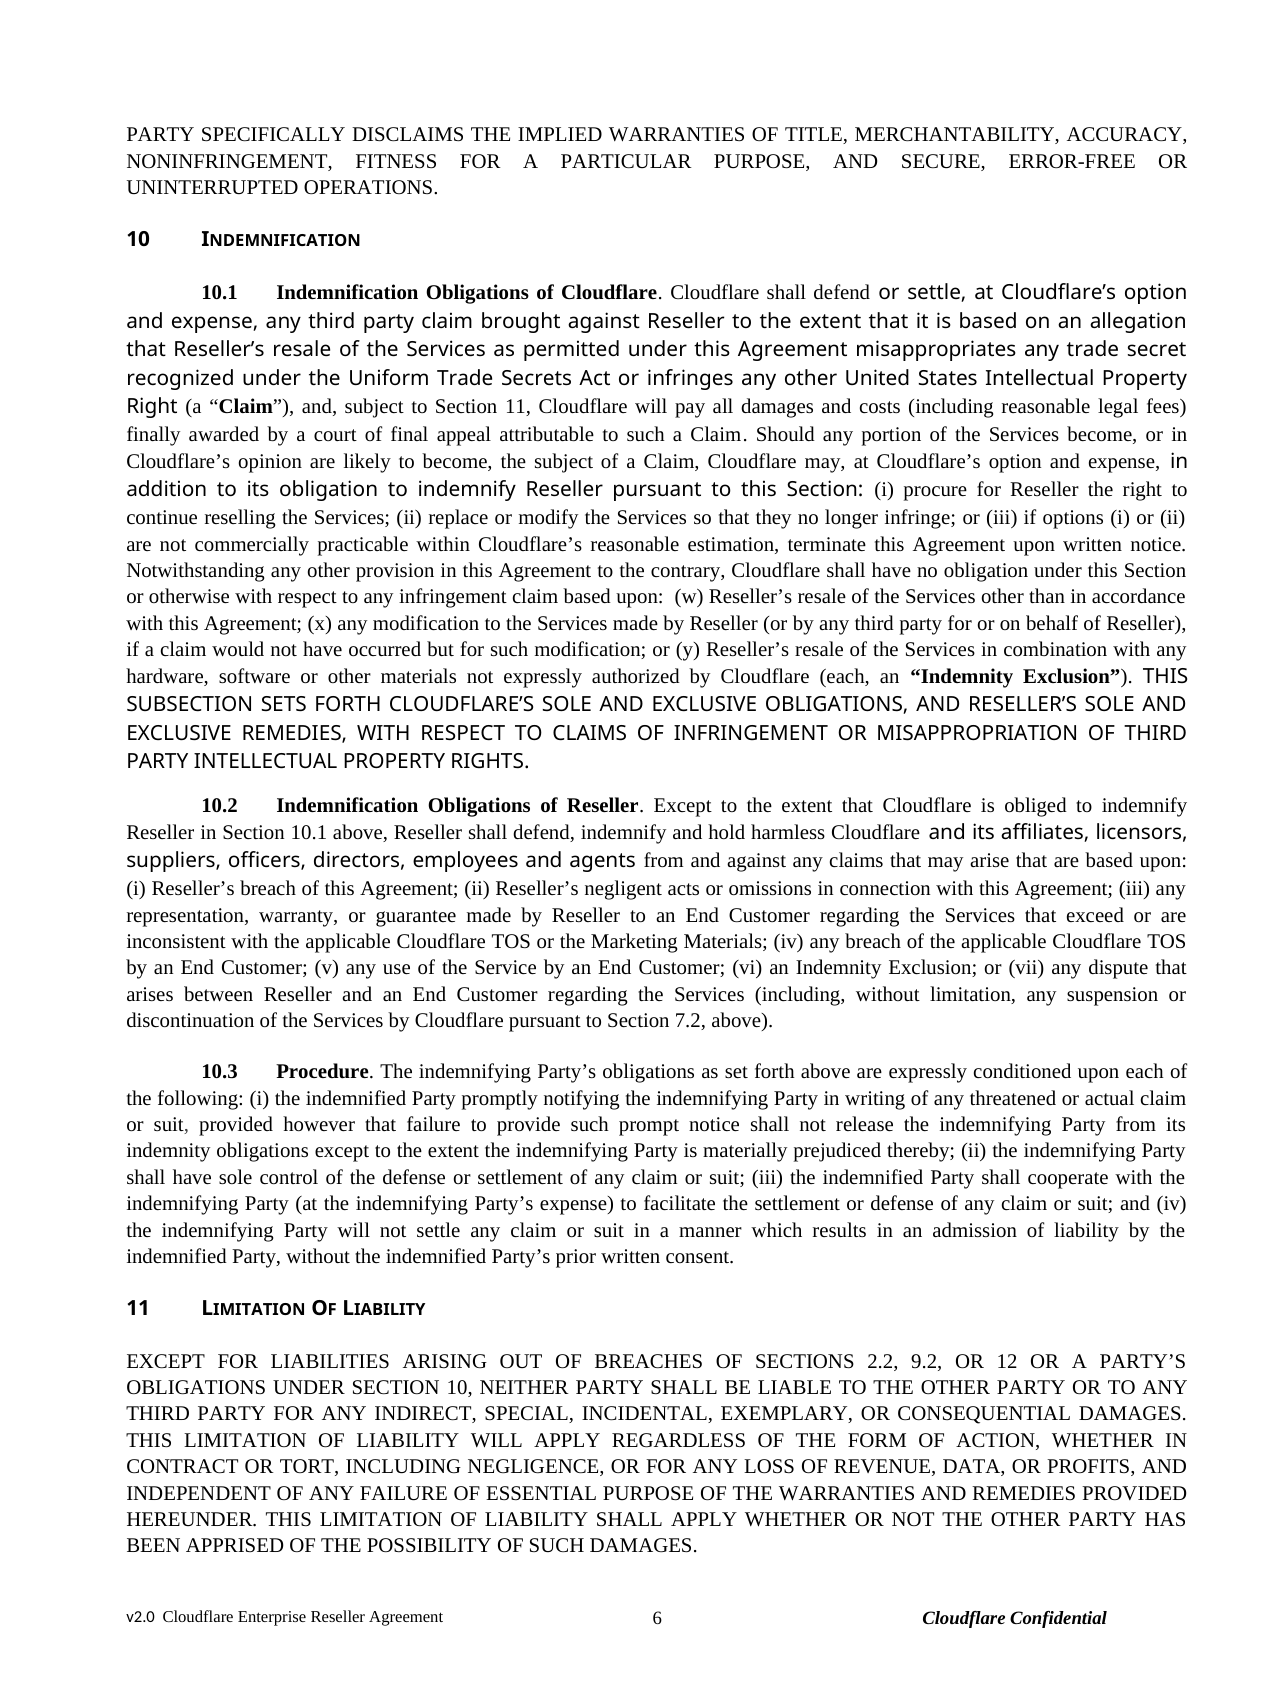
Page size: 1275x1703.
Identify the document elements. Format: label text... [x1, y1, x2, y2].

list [126, 120, 1188, 199]
list Indemnification Obligations of Cloudflare. Cloudflare shall defend or settle, at Cloudflare’s option and expense, any third party claim brought against Reseller to the extent that it is based on an allegation that Reseller’s resale of the Services as permitted under this Agreement misappropriates any trade secret recognized under the Uniform Trade Secrets Act or infringes any other United States Intellectual Property Right (a “Claim”), and, subject to Section 11, Cloudflare will pay all damages and costs (including reasonable legal fees) finally awarded by a court of final appeal attributable to such a Claim. Should any portion of the Services become, or in Cloudflare’s opinion are likely to become, the subject of a Claim, Cloudflare may, at Cloudflare’s option and expense, in addition to its obligation to indemnify Reseller pursuant to this Section: (i) procure for Reseller the right to continue reselling the Services; (ii) replace or modify the Services so that they no longer infringe; or (iii) if options (i) or (ii) are not commercially practicable within Cloudflare’s reasonable estimation, terminate this Agreement upon written notice. Notwithstanding any other provision in this Agreement to the contrary, Cloudflare shall have no obligation under this Section or otherwise with respect to any infringement claim based upon: (w) Reseller’s resale of the Services other than in accordance with this Agreement; (x) any modification to the Services made by Reseller (or by any third party for or on behalf of Reseller), if a claim would not have occurred but for such modification; or (y) Reseller’s resale of the Services in combination with any hardware, software or other materials not expressly authorized by Cloudflare (each, an “Indemnity Exclusion”). This subsection SETS FORTH CLOUDFLARE’S SOLE AND EXCLUSIVE OBLIGATIONS, AND RESELLER’S sole and exclusive remedIES, WITH RESPECT TO CLAIMS OF infringement OR MISAPPROPRIATION OF THIRD PARTY INTELLECTUAL PROPERTY RIGHTS. [126, 277, 1188, 775]
text EXCEPT FOR LIABILITIES ARISING OUT OF BREACHES OF SECTIONS 2.2, 9.2, OR 12 OR A PARTY’S OBLIGATIONS UNDER SECTION 10, NEITHER PARTY SHALL BE LIABLE TO THE OTHER PARTY OR TO ANY THIRD PARTY FOR ANY INDIRECT, SPECIAL, INCIDENTAL, EXEMPLARY, OR CONSEQUENTIAL DAMAGES. THIS LIMITATION OF LIABILITY WILL APPLY REGARDLESS OF THE FORM OF ACTION, WHETHER IN CONTRACT OR TORT, INCLUDING NEGLIGENCE, OR FOR ANY LOSS OF REVENUE, DATA, OR PROFITS, AND INDEPENDENT OF ANY FAILURE OF ESSENTIAL PURPOSE OF THE WARRANTIES AND REMEDIES PROVIDED HEREUNDER. THIS LIMITATION OF LIABILITY SHALL APPLY WHETHER OR NOT THE OTHER PARTY HAS BEEN APPRISED OF THE POSSIBILITY OF SUCH DAMAGES. [126, 1346, 1188, 1557]
list Indemnification [126, 224, 1188, 252]
list Limitation Of Liability [126, 1293, 1188, 1321]
list Indemnification Obligations of Reseller. Except to the extent that Cloudflare is obliged to indemnify Reseller in Section 10.1 above, Reseller shall defend, indemnify and hold harmless Cloudflare and its affiliates, licensors, suppliers, officers, directors, employees and agents from and against any claims that may arise that are based upon: (i) Reseller’s breach of this Agreement; (ii) Reseller’s negligent acts or omissions in connection with this Agreement; (iii) any representation, warranty, or guarantee made by Reseller to an End Customer regarding the Services that exceed or are inconsistent with the applicable Cloudflare TOS or the Marketing Materials; (iv) any breach of the applicable Cloudflare TOS by an End Customer; (v) any use of the Service by an End Customer; (vi) an Indemnity Exclusion; or (vii) any dispute that arises between Reseller and an End Customer regarding the Services (including, without limitation, any suspension or discontinuation of the Services by Cloudflare pursuant to Section 7.2, above). [126, 791, 1188, 1032]
list Procedure. The indemnifying Party’s obligations as set forth above are expressly conditioned upon each of the following: (i) the indemnified Party promptly notifying the indemnifying Party in writing of any threatened or actual claim or suit, provided however that failure to provide such prompt notice shall not release the indemnifying Party from its indemnity obligations except to the extent the indemnifying Party is materially prejudiced thereby; (ii) the indemnifying Party shall have sole control of the defense or settlement of any claim or suit; (iii) the indemnified Party shall cooperate with the indemnifying Party (at the indemnifying Party’s expense) to facilitate the settlement or defense of any claim or suit; and (iv) the indemnifying Party will not settle any claim or suit in a manner which results in an admission of liability by the indemnified Party, without the indemnified Party’s prior written consent. [126, 1057, 1188, 1268]
